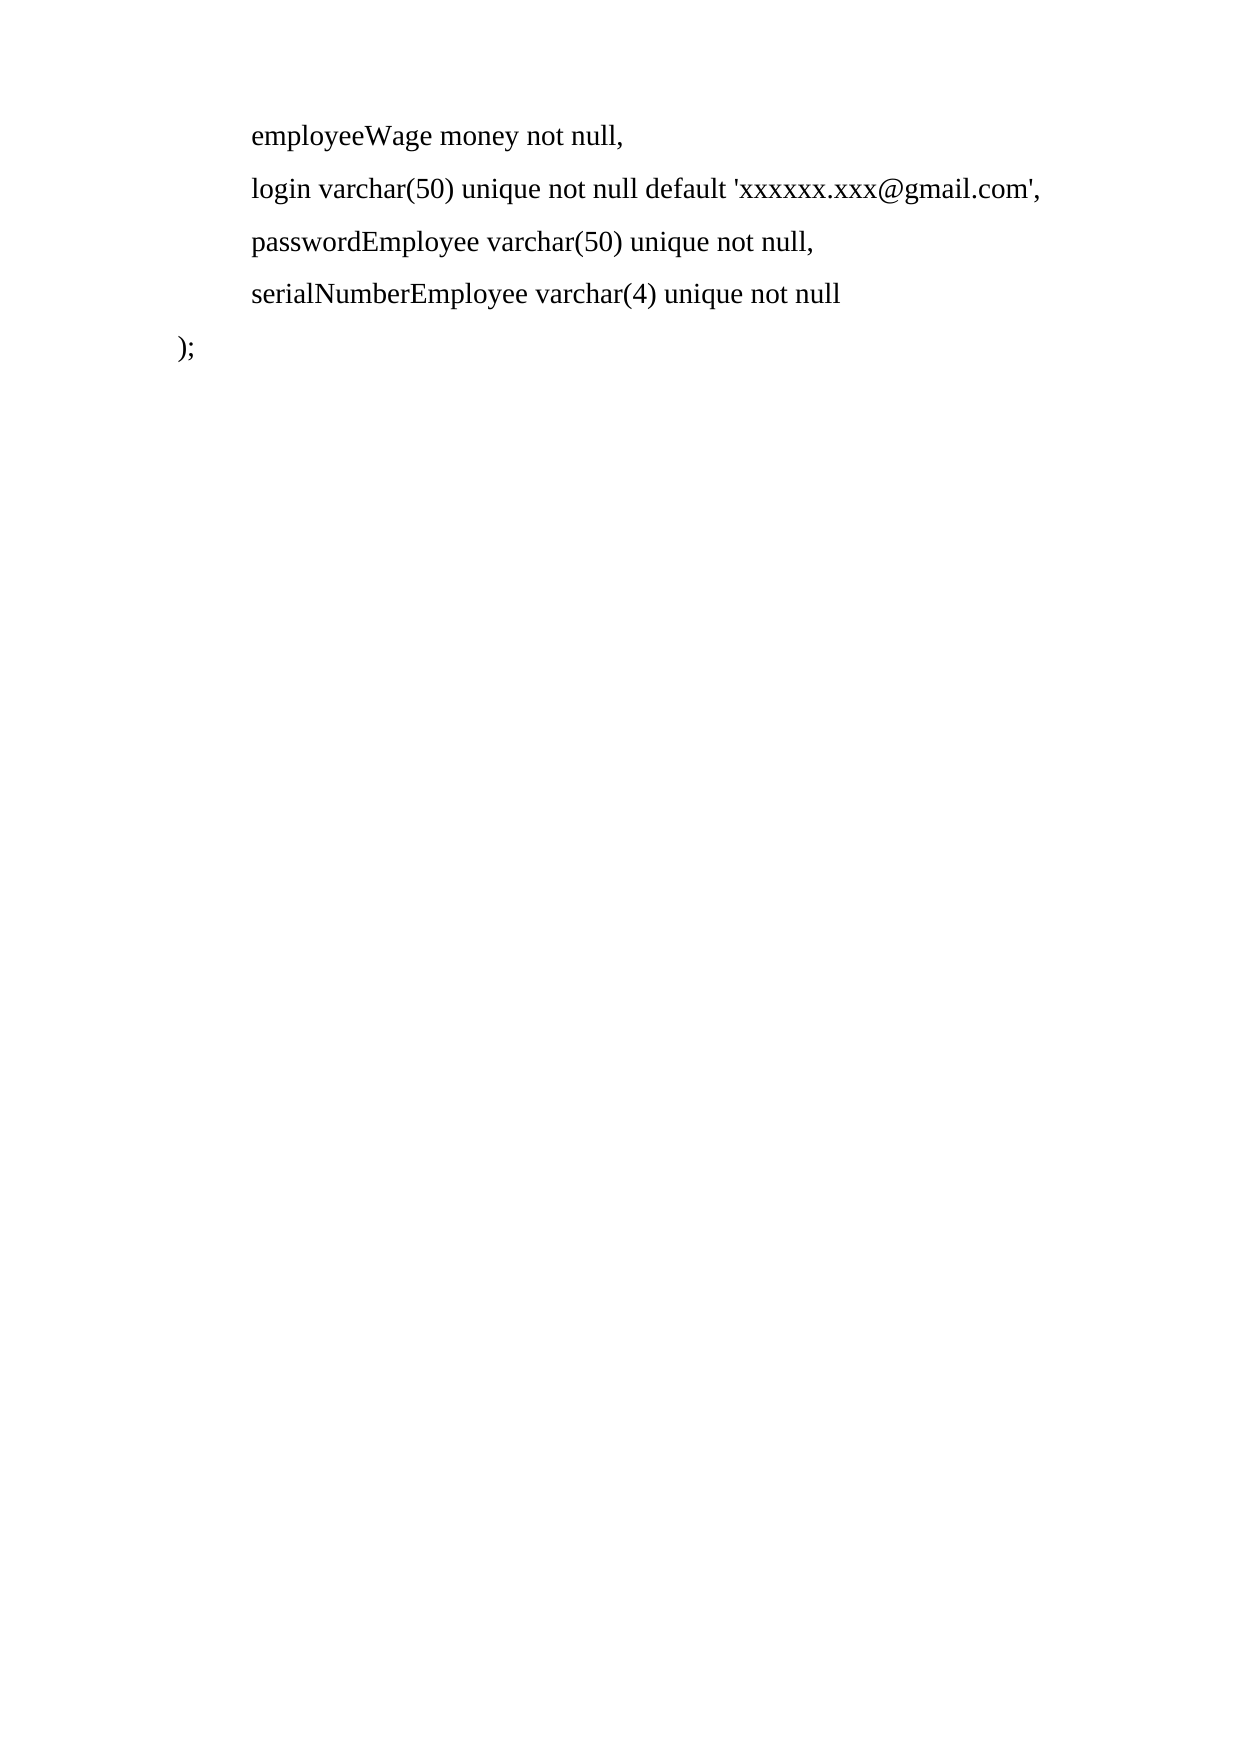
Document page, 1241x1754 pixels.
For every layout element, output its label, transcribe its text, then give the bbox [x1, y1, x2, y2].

text login varchar(50) unique not null default 'xxxxxx.xxx@gmail.com', [177, 171, 1152, 204]
text employeeWage money not null, [177, 118, 1152, 152]
text ); [177, 329, 1152, 363]
text passwordEmployee varchar(50) unique not null, [177, 224, 1152, 257]
text serialNumberEmployee varchar(4) unique not null [177, 277, 1152, 310]
